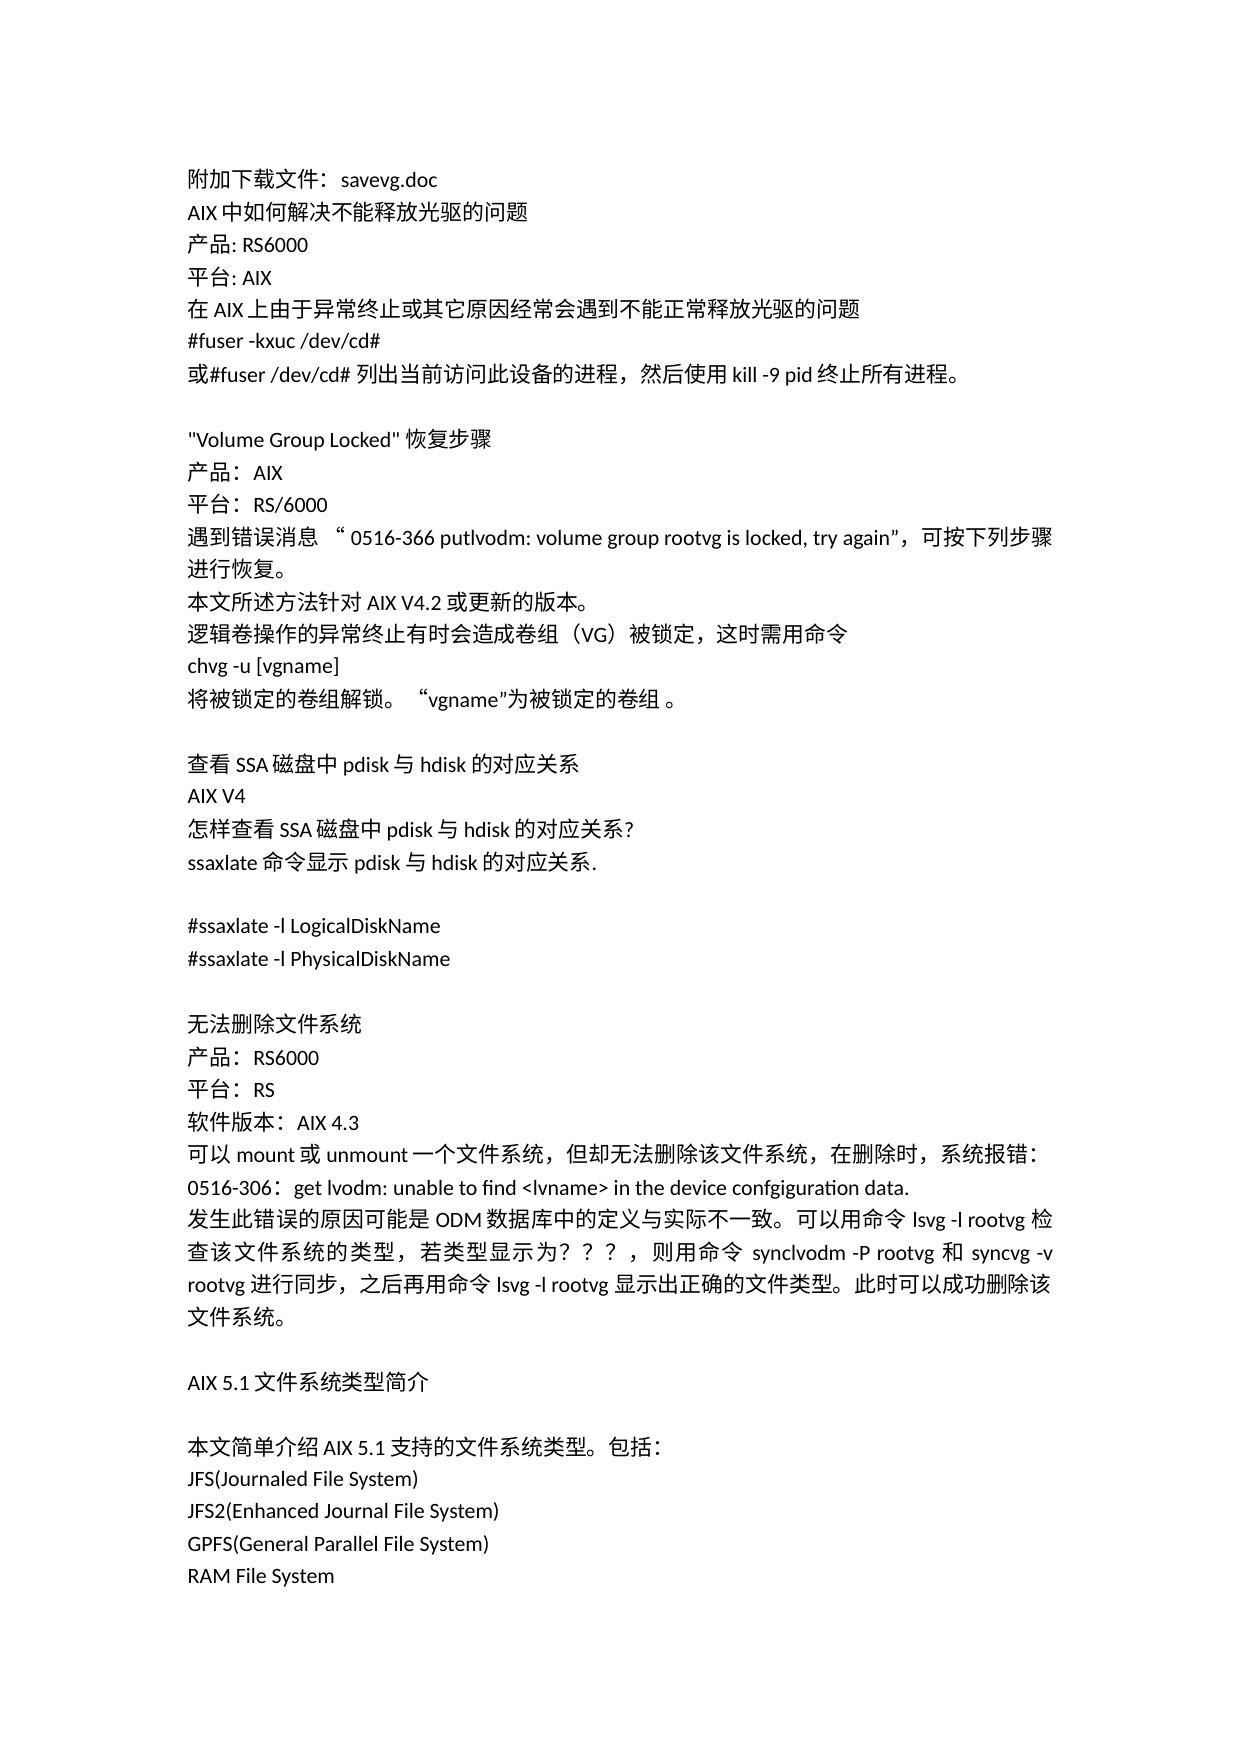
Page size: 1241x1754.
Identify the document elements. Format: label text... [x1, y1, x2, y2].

text 发生此错误的原因可能是ODM数据库中的定义与实际不一致。可以用命令 lsvg -l rootvg 检查该文件系统的类型，若类型显示为？？？，则用命令 synclvodm -P rootvg 和 syncvg -v rootvg 进行同步，之后再用命令 lsvg -l rootvg 显示出正确的文件类型。此时可以成功删除该文件系统。 [187, 1202, 1053, 1332]
text 遇到错误消息 “ 0516-366 putlvodm: volume group rootvg is locked, try again”，可按下列步骤进行恢复。 [187, 519, 1053, 584]
text 产品: RS6000 [187, 227, 1053, 259]
text 逻辑卷操作的异常终止有时会造成卷组（VG）被锁定，这时需用命令 [187, 617, 1053, 649]
text 或#fuser /dev/cd# 列出当前访问此设备的进程，然后使用kill -9 pid终止所有进程。 [187, 357, 1053, 389]
text 查看SSA磁盘中pdisk与hdisk的对应关系 [187, 747, 1053, 779]
text 附加下载文件：savevg.doc [187, 162, 1053, 194]
text 软件版本：AIX 4.3 [187, 1104, 1053, 1137]
text 平台：RS [187, 1072, 1053, 1104]
text ssaxlate命令显示pdisk与hdisk的对应关系. [187, 844, 1053, 877]
text #ssaxlate -l PhysicalDiskName [187, 942, 1053, 974]
text 本文简单介绍AIX 5.1支持的文件系统类型。包括： [187, 1429, 1053, 1462]
text "Volume Group Locked" 恢复步骤 [187, 422, 1053, 454]
text AIX中如何解决不能释放光驱的问题 [187, 194, 1053, 227]
text JFS2(Enhanced Journal File System) [187, 1494, 1053, 1527]
text GPFS(General Parallel File System) [187, 1527, 1053, 1559]
text 产品：RS6000 [187, 1039, 1053, 1072]
text 平台: AIX [187, 259, 1053, 292]
text 将被锁定的卷组解锁。“vgname”为被锁定的卷组 。 [187, 682, 1053, 714]
text JFS(Journaled File System) [187, 1462, 1053, 1494]
text AIX 5.1文件系统类型简介 [187, 1364, 1053, 1397]
text 平台：RS/6000 [187, 487, 1053, 519]
text #ssaxlate -l LogicalDiskName [187, 909, 1053, 942]
text 本文所述方法针对AIX V4.2 或更新的版本。 [187, 584, 1053, 617]
text 可以mount或unmount一个文件系统，但却无法删除该文件系统，在删除时，系统报错：0516-306：get lvodm: unable to find <lvname> in the device confgiguration data. [187, 1137, 1053, 1202]
text 怎样查看SSA磁盘中pdisk与hdisk的对应关系? [187, 812, 1053, 844]
text AIX V4 [187, 779, 1053, 812]
text 在AIX上由于异常终止或其它原因经常会遇到不能正常释放光驱的问题 [187, 292, 1053, 324]
text 产品：AIX [187, 454, 1053, 487]
text chvg -u [vgname] [187, 649, 1053, 682]
text RAM File System [187, 1559, 1053, 1592]
text #fuser -kxuc /dev/cd# [187, 324, 1053, 357]
text 无法删除文件系统 [187, 1007, 1053, 1039]
